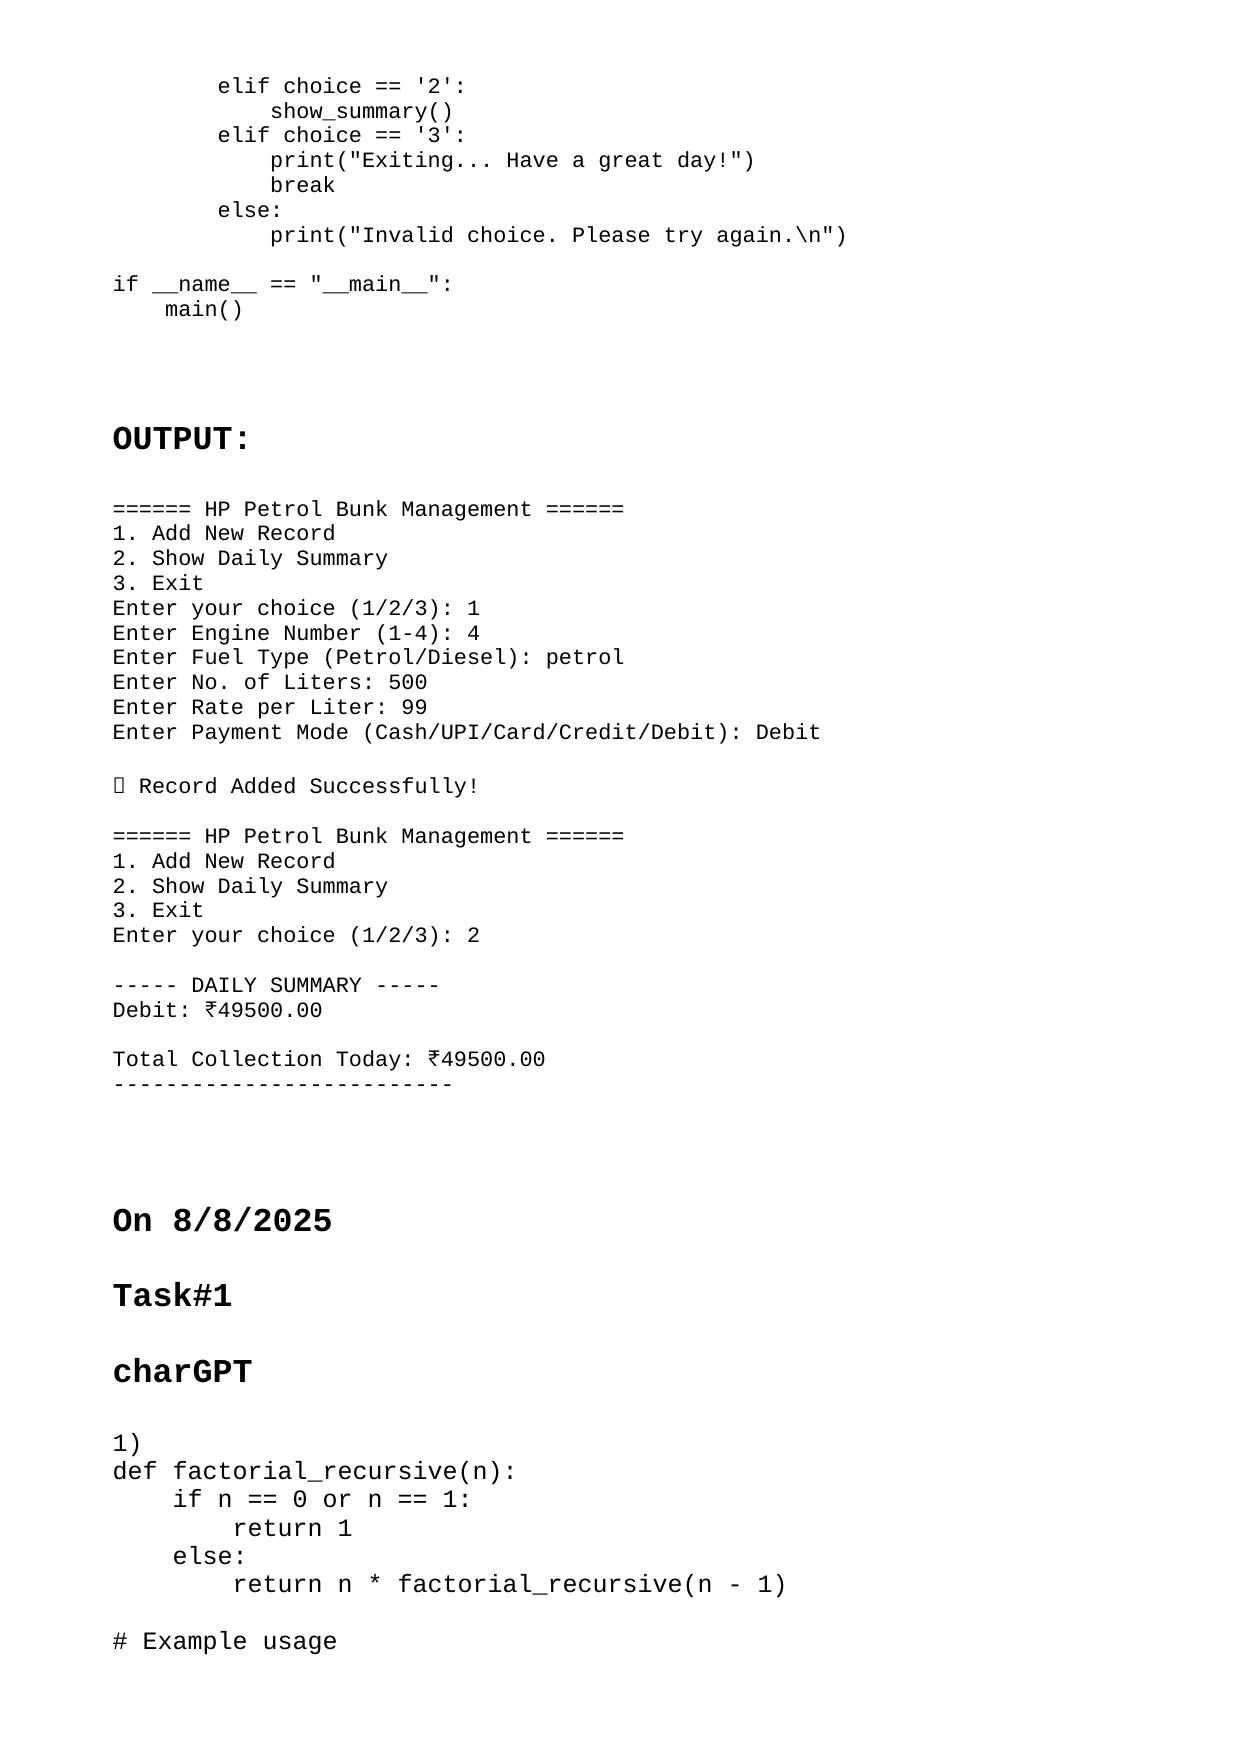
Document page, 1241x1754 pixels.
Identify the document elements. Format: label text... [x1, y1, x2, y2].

text Enter Fuel Type (Petrol/Diesel): petrol [112, 646, 1165, 671]
text 1. Add New Record [112, 850, 1165, 875]
text return n * factorial_recursive(n - 1) [112, 1572, 1165, 1600]
text 3. Exit [112, 572, 1165, 597]
text ----- DAILY SUMMARY ----- [112, 974, 1165, 999]
text Task#1 [112, 1279, 1165, 1317]
text 3. Exit [112, 899, 1165, 924]
text 1) [112, 1430, 1165, 1458]
text ====== HP Petrol Bunk Management ====== [112, 498, 1165, 522]
text else: [112, 1543, 1165, 1572]
text 1. Add New Record [112, 522, 1165, 547]
text return 1 [112, 1515, 1165, 1543]
text print("Invalid choice. Please try again.\n") [112, 224, 1165, 248]
text elif choice == '3': [112, 124, 1165, 149]
text charGPT [112, 1354, 1165, 1392]
text # Example usage [112, 1628, 1165, 1657]
text if n == 0 or n == 1: [112, 1487, 1165, 1515]
text Enter Engine Number (1-4): 4 [112, 622, 1165, 646]
text break [112, 174, 1165, 199]
text 2. Show Daily Summary [112, 875, 1165, 899]
text 2. Show Daily Summary [112, 547, 1165, 572]
text Enter your choice (1/2/3): 2 [112, 924, 1165, 949]
text Debit: ₹49500.00 [112, 999, 1165, 1023]
text ✅ Record Added Successfully! [112, 770, 1165, 800]
text Total Collection Today: ₹49500.00 [112, 1048, 1165, 1073]
text if __name__ == "__main__": [112, 273, 1165, 298]
text Enter Rate per Liter: 99 [112, 696, 1165, 721]
text elif choice == '2': [112, 75, 1165, 100]
text print("Exiting... Have a great day!") [112, 149, 1165, 174]
text def factorial_recursive(n): [112, 1458, 1165, 1487]
text On 8/8/2025 [112, 1203, 1165, 1241]
text Enter No. of Liters: 500 [112, 671, 1165, 696]
text else: [112, 199, 1165, 224]
text show_summary() [112, 100, 1165, 124]
text main() OUTPUT: [112, 298, 1165, 460]
text ====== HP Petrol Bunk Management ====== [112, 825, 1165, 850]
text Enter your choice (1/2/3): 1 [112, 597, 1165, 622]
text -------------------------- [112, 1073, 1165, 1128]
text Enter Payment Mode (Cash/UPI/Card/Credit/Debit): Debit [112, 721, 1165, 746]
